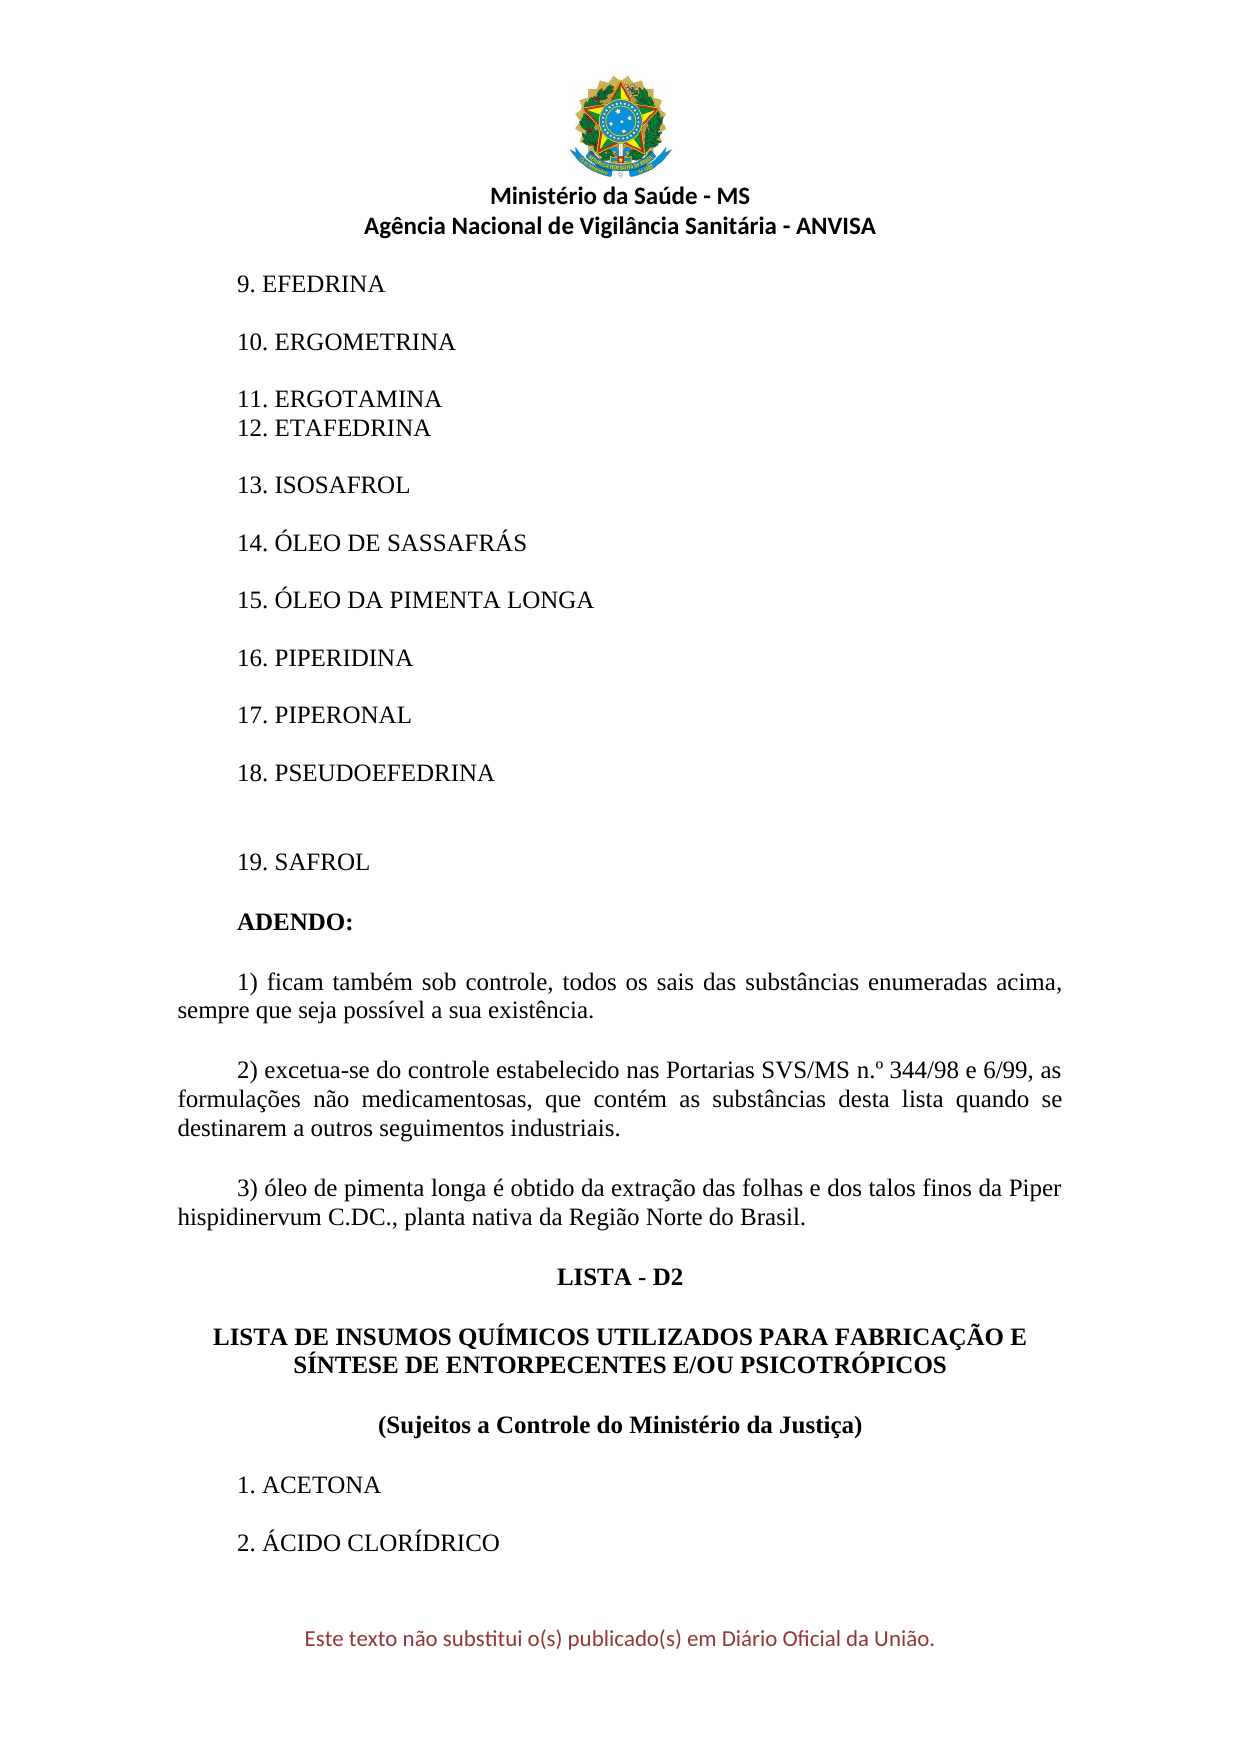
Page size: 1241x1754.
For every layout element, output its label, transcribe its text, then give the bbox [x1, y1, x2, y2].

text (Sujeitos a Controle do Ministério da Justiça) [177, 1410, 1063, 1439]
text 2. ÁCIDO CLORÍDRICO [177, 1528, 1063, 1557]
text 3) óleo de pimenta longa é obtido da extração das folhas e dos talos finos da Piper hispidinervum C.DC., planta nativa da Região Norte do Brasil. [177, 1173, 1063, 1230]
text 1) ficam também sob controle, todos os sais das substâncias enumeradas acima, sempre que seja possível a sua existência. [177, 967, 1063, 1024]
text 16. PIPERIDINA [177, 643, 1063, 672]
text LISTA - D2 [177, 1262, 1063, 1290]
text LISTA DE INSUMOS QUÍMICOS UTILIZADOS PARA FABRICAÇÃO E SÍNTESE DE ENTORPECENTES E/OU PSICOTRÓPICOS [177, 1322, 1063, 1379]
text 12. ETAFEDRINA [177, 413, 1063, 442]
text 17. PIPERONAL [177, 700, 1063, 729]
text 19. SAFROL [177, 847, 1063, 875]
text 9. EFEDRINA [177, 269, 1063, 298]
text 15. ÓLEO DA PIMENTA LONGA [177, 585, 1063, 614]
text 13. ISOSAFROL [177, 470, 1063, 499]
picture [566, 73, 674, 180]
text 10. ERGOMETRINA [177, 327, 1063, 355]
text 11. ERGOTAMINA [177, 384, 1063, 413]
text 2) excetua-se do controle estabelecido nas Portarias SVS/MS n.º 344/98 e 6/99, as formulações não medicamentosas, que contém as substâncias desta lista quando se destinarem a outros seguimentos industriais. [177, 1055, 1063, 1142]
text 14. ÓLEO DE SASSAFRÁS [177, 528, 1063, 557]
text 18. PSEUDOEFEDRINA [177, 758, 1063, 787]
text ADENDO: [177, 907, 1063, 935]
text 1. ACETONA [177, 1470, 1063, 1499]
